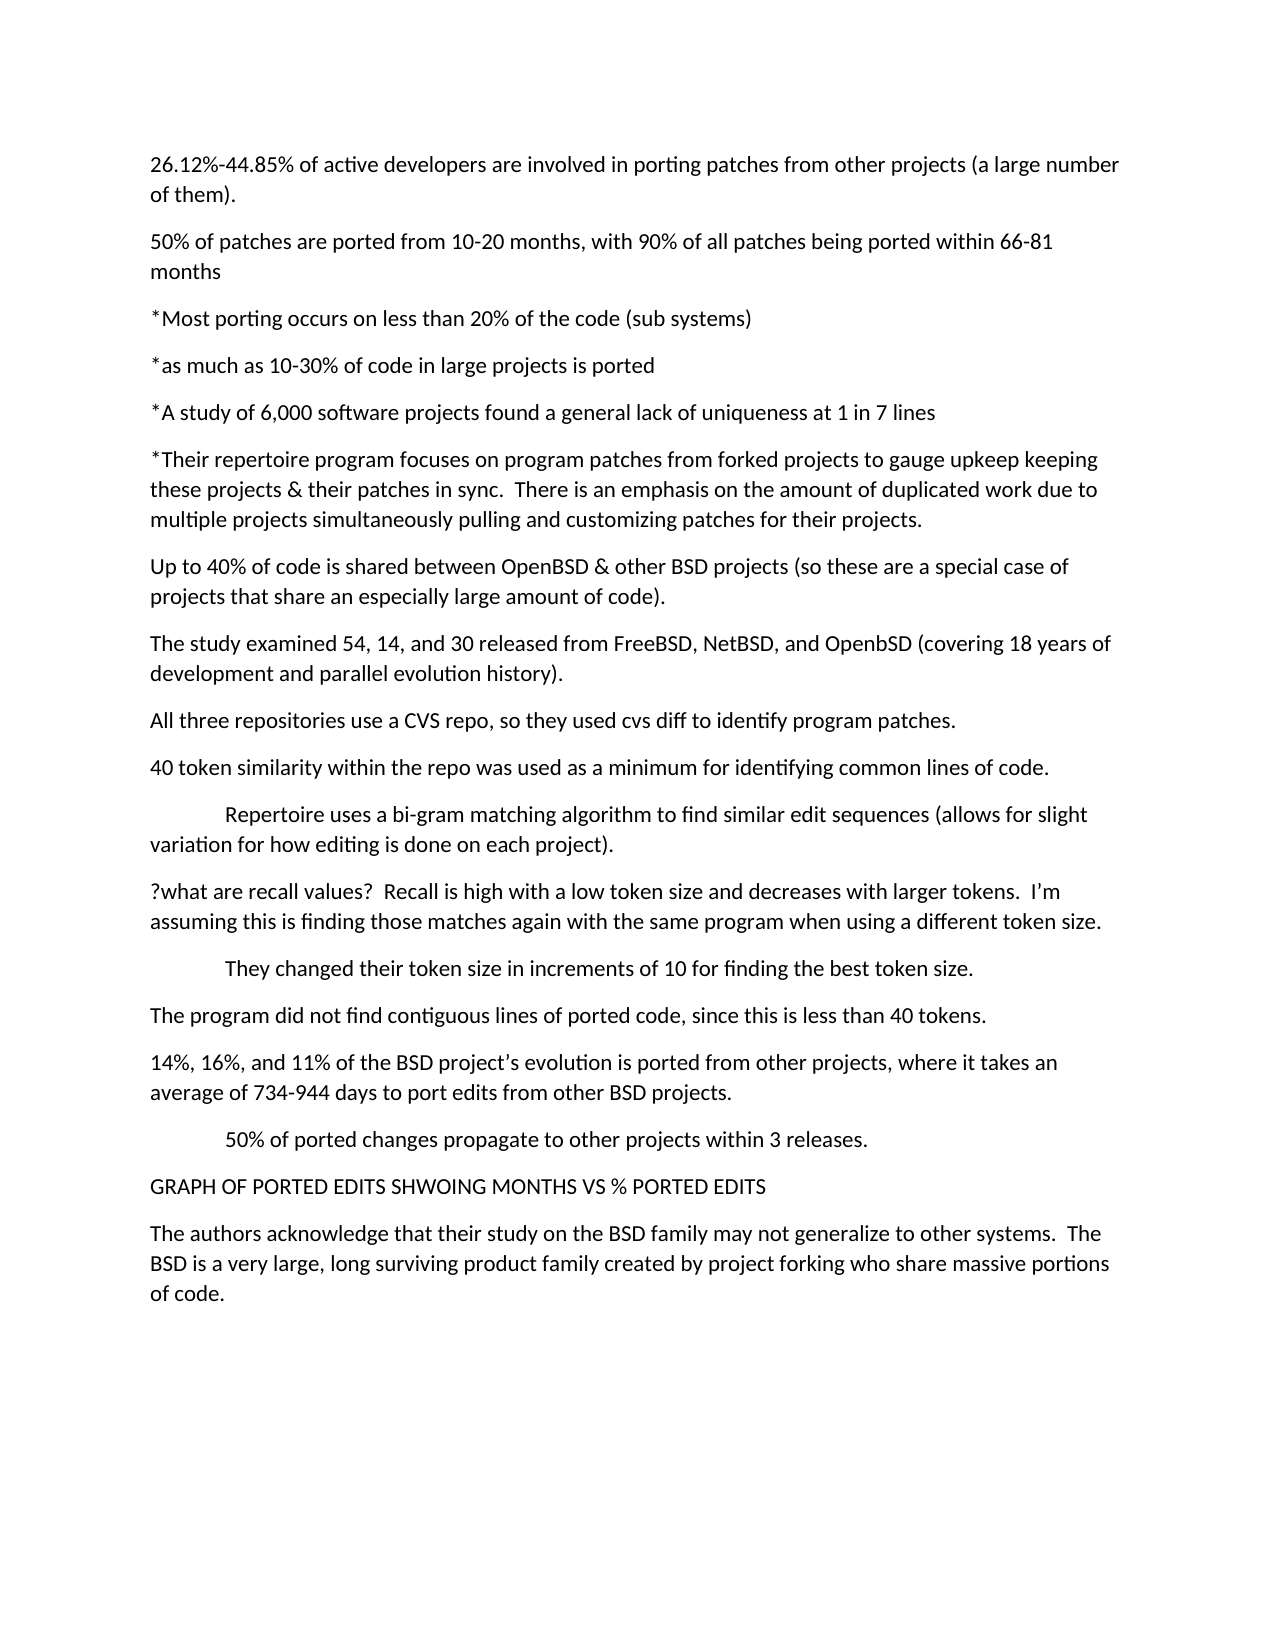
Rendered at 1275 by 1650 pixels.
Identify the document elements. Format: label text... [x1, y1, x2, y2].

text *A study of 6,000 software projects found a general lack of uniqueness at 1 in 7 lines [150, 398, 1125, 426]
text They changed their token size in increments of 10 for finding the best token size. [150, 954, 1125, 982]
text The study examined 54, 14, and 30 released from FreeBSD, NetBSD, and OpenbSD (covering 18 years of development and parallel evolution history). [150, 629, 1125, 687]
text *Their repertoire program focuses on program patches from forked projects to gauge upkeep keeping these projects & their patches in sync. There is an emphasis on the amount of duplicated work due to multiple projects simultaneously pulling and customizing patches for their projects. [150, 445, 1125, 533]
text Repertoire uses a bi-gram matching algorithm to find similar edit sequences (allows for slight variation for how editing is done on each project). [150, 800, 1125, 858]
text ?what are recall values? Recall is high with a low token size and decreases with larger tokens. I’m assuming this is finding those matches again with the same program when using a different token size. [150, 877, 1125, 935]
text The program did not find contiguous lines of ported code, since this is less than 40 tokens. [150, 1001, 1125, 1029]
text 50% of ported changes propagate to other projects within 3 releases. [150, 1125, 1125, 1153]
text 50% of patches are ported from 10-20 months, with 90% of all patches being ported within 66-81 months [150, 227, 1125, 285]
text The authors acknowledge that their study on the BSD family may not generalize to other systems. The BSD is a very large, long surviving product family created by project forking who share massive portions of code. [150, 1219, 1125, 1307]
text 26.12%-44.85% of active developers are involved in porting patches from other projects (a large number of them). [150, 150, 1125, 208]
text 40 token similarity within the repo was used as a minimum for identifying common lines of code. [150, 753, 1125, 781]
text GRAPH OF PORTED EDITS SHWOING MONTHS VS % PORTED EDITS [150, 1172, 1125, 1200]
text *Most porting occurs on less than 20% of the code (sub systems) [150, 304, 1125, 332]
text *as much as 10-30% of code in large projects is ported [150, 351, 1125, 379]
text 14%, 16%, and 11% of the BSD project’s evolution is ported from other projects, where it takes an average of 734-944 days to port edits from other BSD projects. [150, 1048, 1125, 1106]
text All three repositories use a CVS repo, so they used cvs diff to identify program patches. [150, 706, 1125, 734]
text Up to 40% of code is shared between OpenBSD & other BSD projects (so these are a special case of projects that share an especially large amount of code). [150, 552, 1125, 610]
